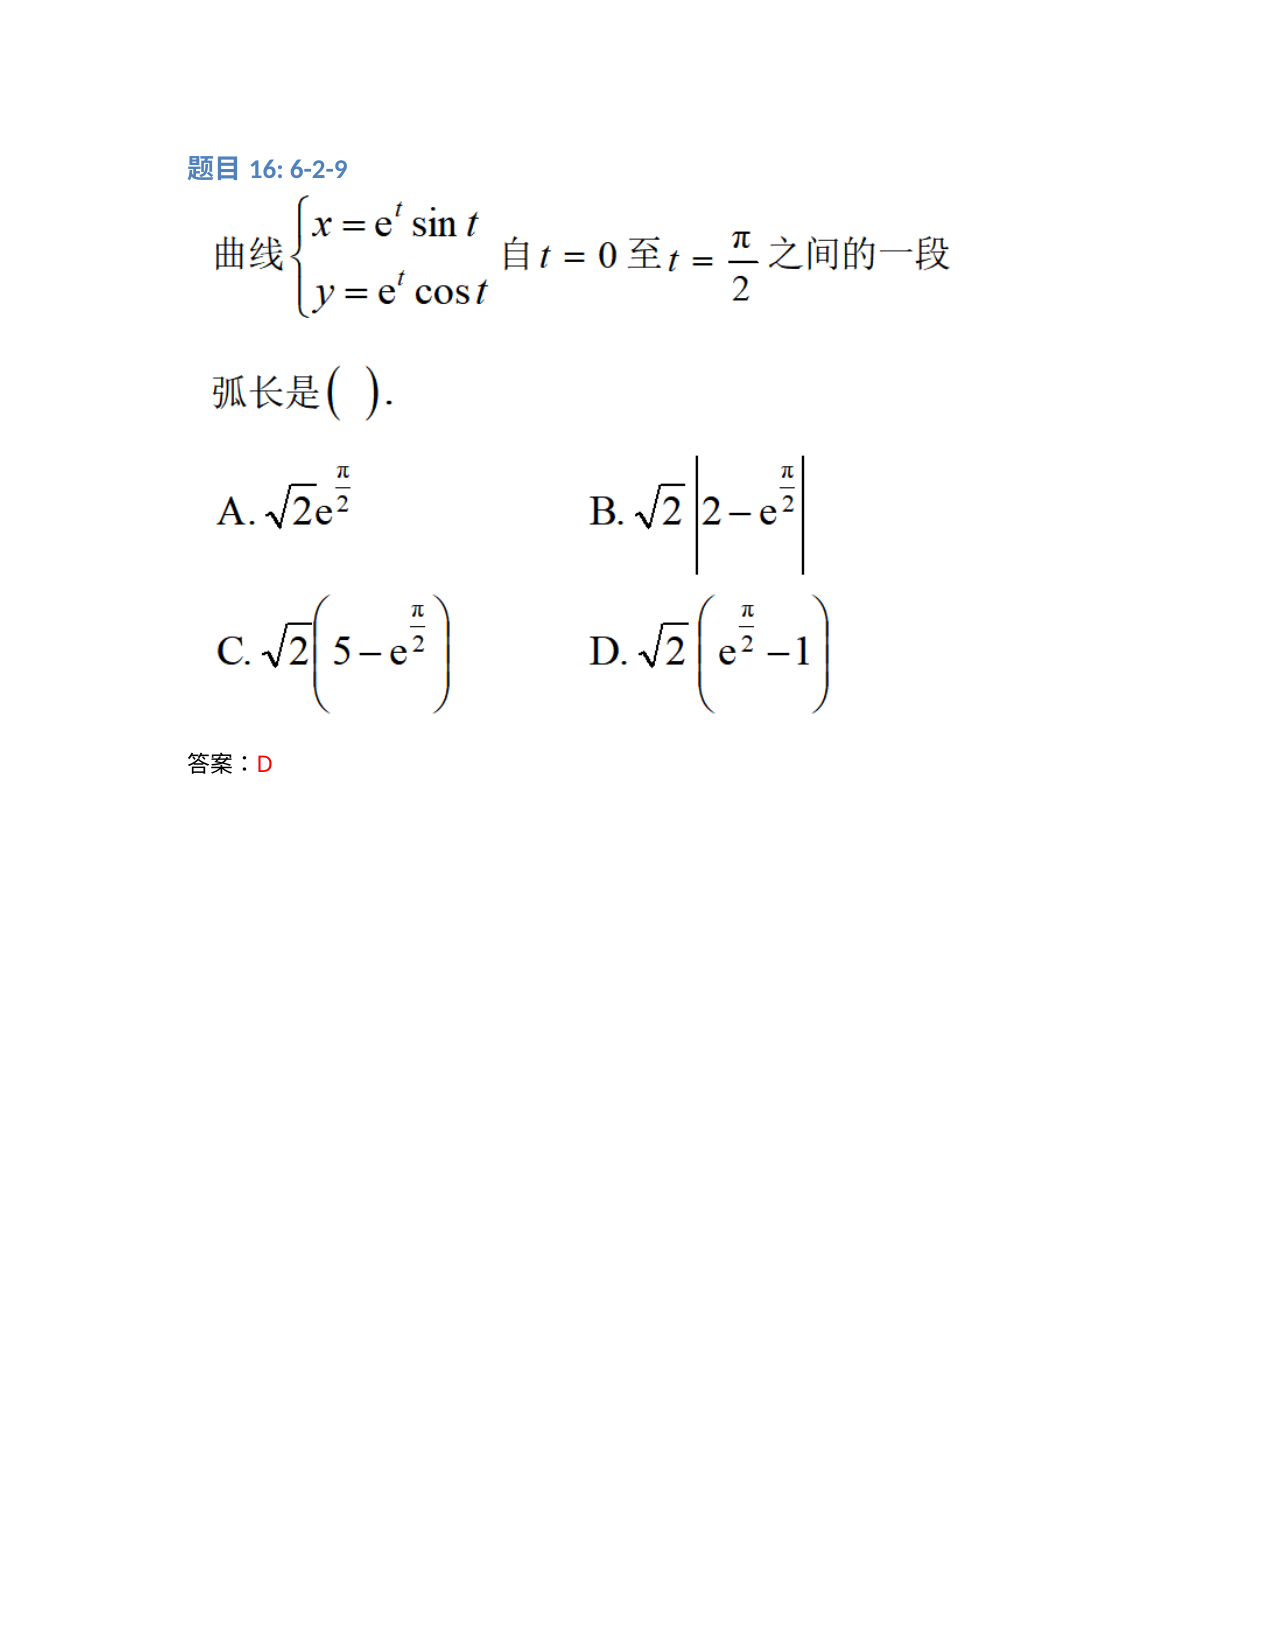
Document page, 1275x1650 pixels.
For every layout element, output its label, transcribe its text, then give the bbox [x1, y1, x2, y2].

picture [206, 192, 957, 723]
subtitle 题目 16: 6-2-9 [187, 150, 1087, 187]
text 答案：D [187, 748, 1087, 779]
